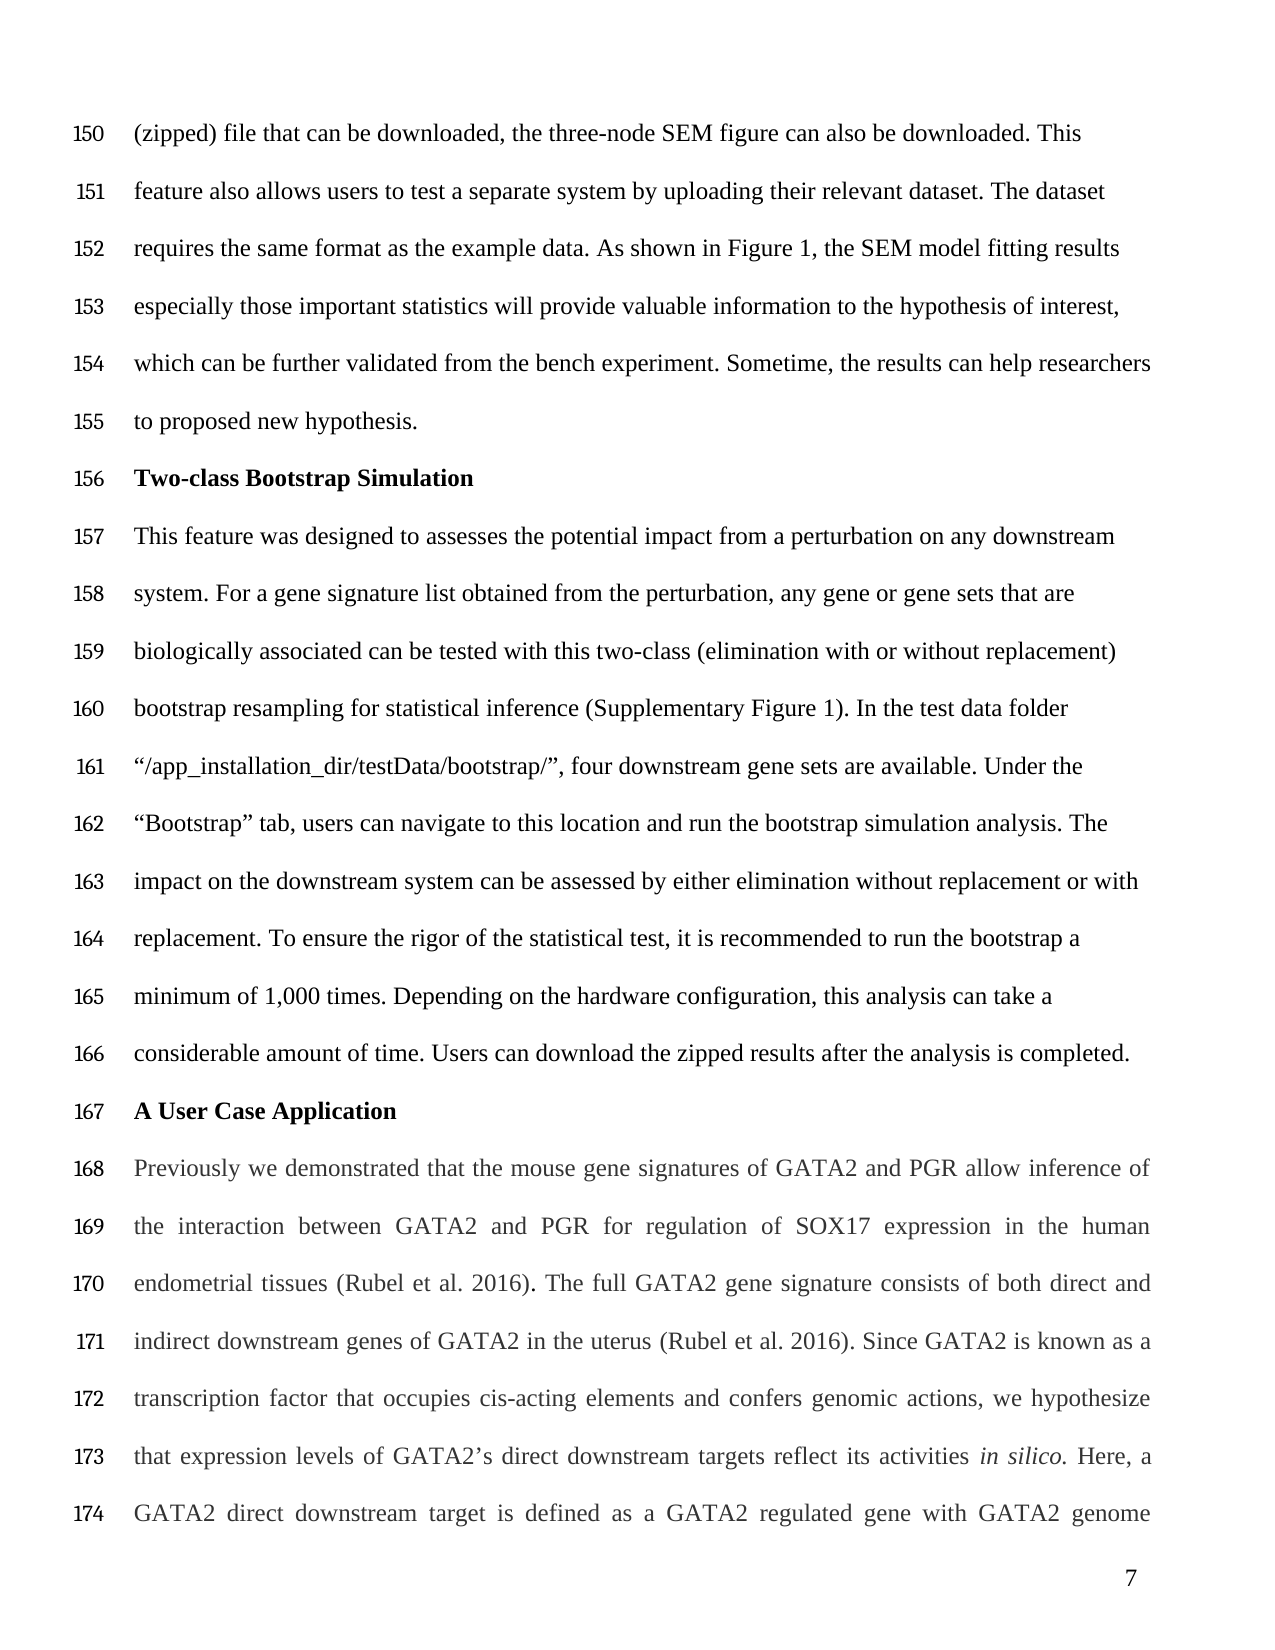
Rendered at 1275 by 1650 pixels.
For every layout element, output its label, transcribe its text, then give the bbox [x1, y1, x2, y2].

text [133, 118, 1152, 435]
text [133, 1454, 1152, 1527]
subtitle Two-class Bootstrap Simulation [133, 463, 1152, 492]
subtitle A User Case Application [133, 1096, 1152, 1125]
text This feature was designed to assesses the potential impact from a perturbation on any downstream system. For a gene signature list obtained from the perturbation, any gene or gene sets that are biologically associated can be tested with this two-class (elimination with or without replacement) bootstrap resampling for statistical inference (Supplementary Figure 1). In the test data folder “/app_installation_dir/testData/bootstrap/”, four downstream gene sets are available. Under the “Bootstrap” tab, users can navigate to this location and run the bootstrap simulation analysis. The impact on the downstream system can be assessed by either elimination without replacement or with replacement. To ensure the rigor of the statistical test, it is recommended to run the bootstrap a minimum of 1,000 times. Depending on the hardware configuration, this analysis can take a considerable amount of time. Users can download the zipped results after the analysis is completed. [133, 521, 1152, 1067]
